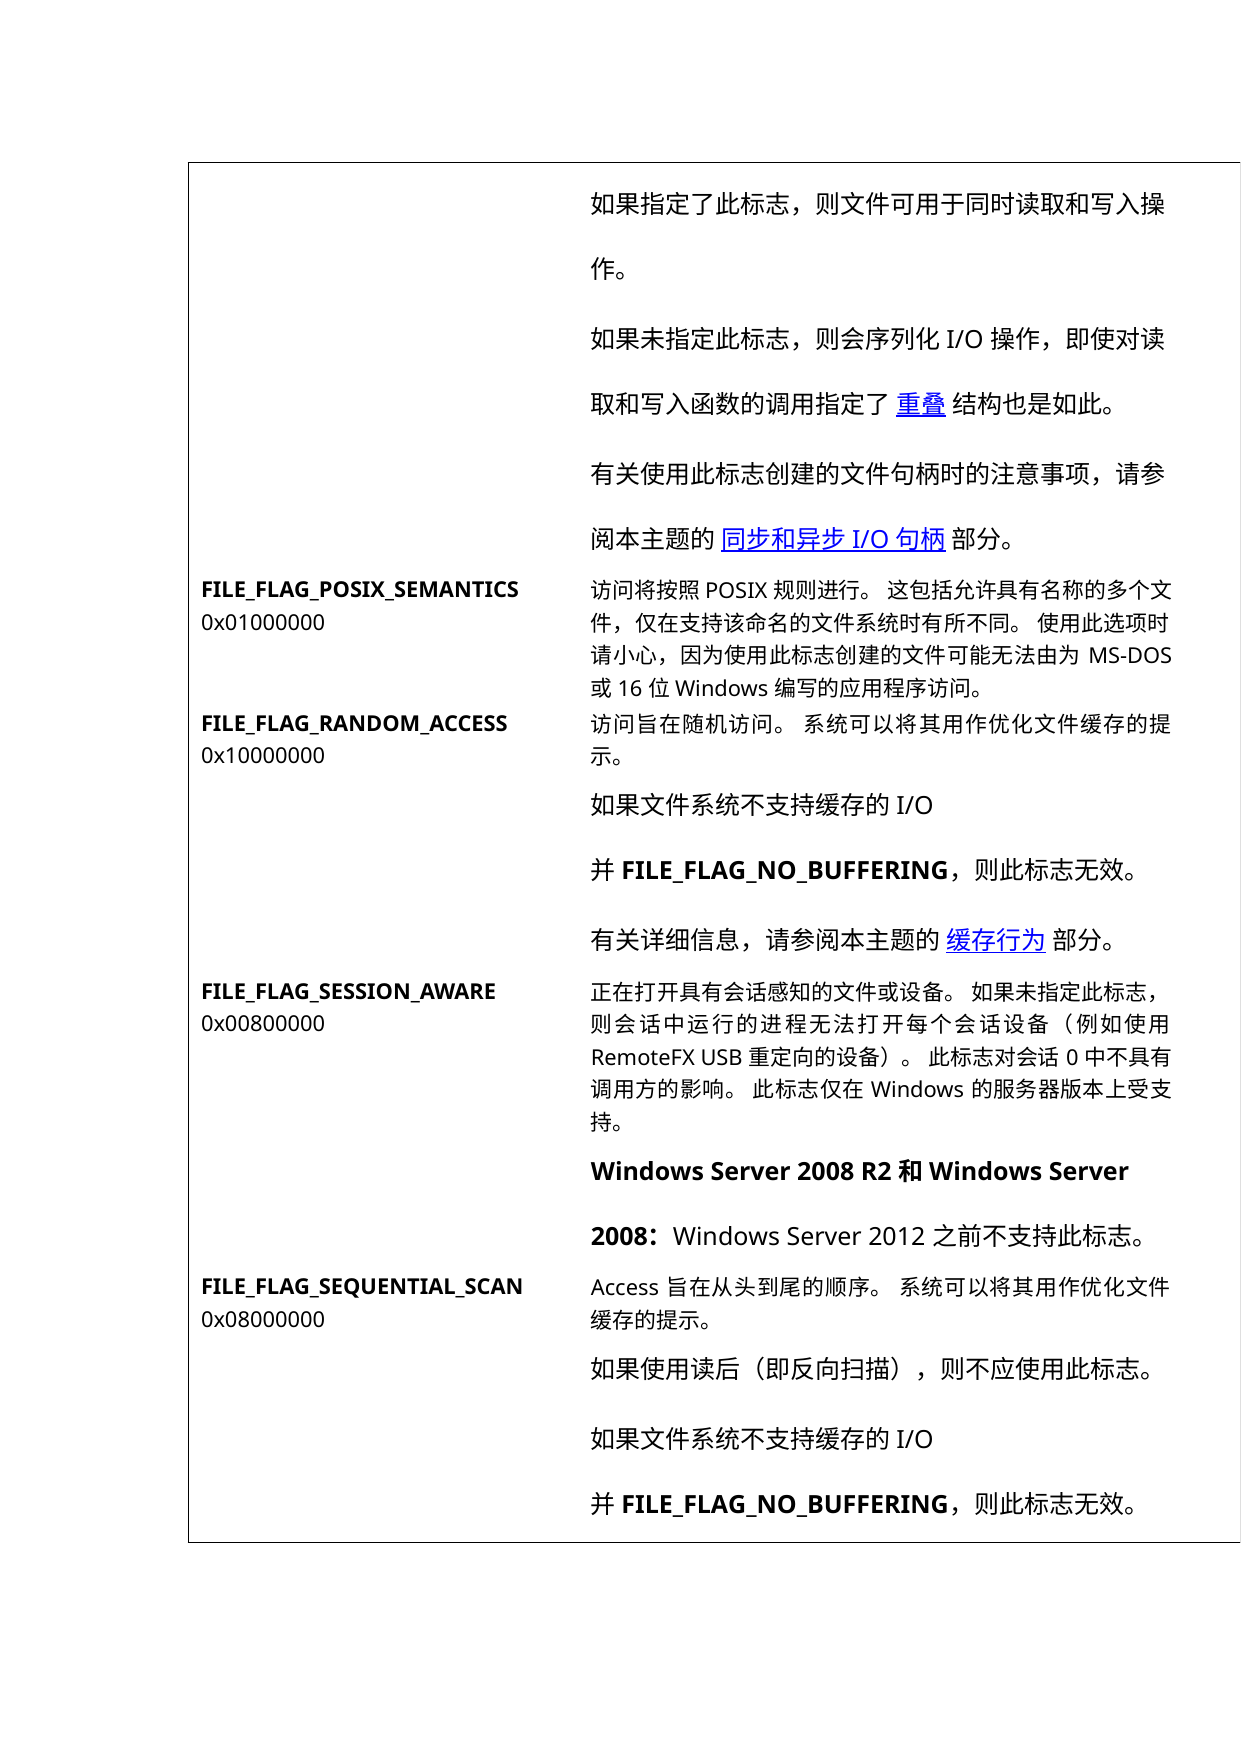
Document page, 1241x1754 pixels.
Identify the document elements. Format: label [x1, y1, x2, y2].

table_header [189, 163, 1240, 1542]
